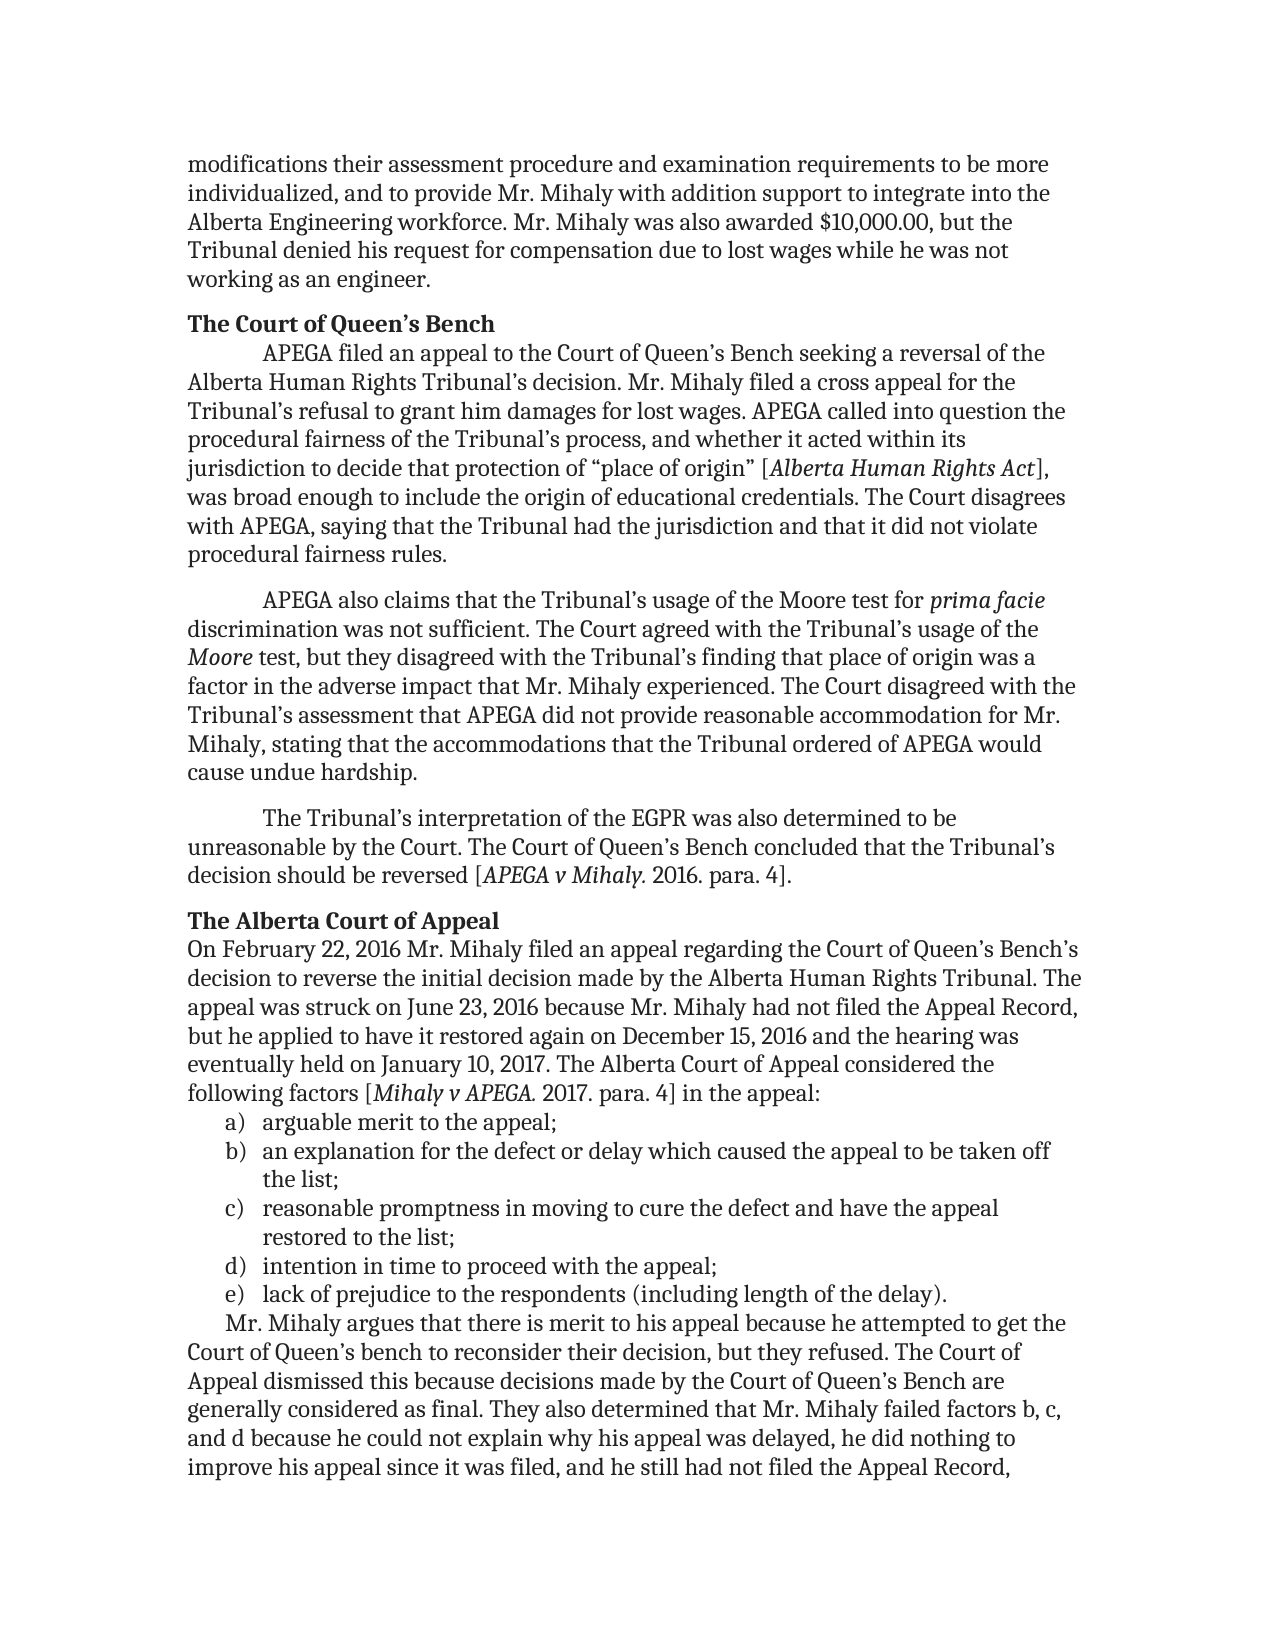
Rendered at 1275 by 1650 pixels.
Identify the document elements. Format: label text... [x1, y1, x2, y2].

list an explanation for the defect or delay which caused the appeal to be taken off the list; [225, 1137, 1087, 1194]
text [187, 1309, 1087, 1482]
text On February 22, 2016 Mr. Mihaly filed an appeal regarding the Court of Queen’s Bench’s decision to reverse the initial decision made by the Alberta Human Rights Tribunal. The appeal was struck on June 23, 2016 because Mr. Mihaly had not filed the Appeal Record, but he applied to have it restored again on December 15, 2016 and the hearing was eventually held on January 10, 2017. The Alberta Court of Appeal considered the following factors [Mihaly v APEGA. 2017. para. 4] in the appeal: [187, 935, 1087, 1108]
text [187, 150, 1087, 294]
list intention in time to proceed with the appeal; [225, 1252, 1087, 1280]
list arguable merit to the appeal; [225, 1108, 1087, 1137]
text The Tribunal’s interpretation of the EGPR was also determined to be unreasonable by the Court. The Court of Queen’s Bench concluded that the Tribunal’s decision should be reversed [APEGA v Mihaly. 2016. para. 4]. [187, 804, 1087, 890]
list reasonable promptness in moving to cure the defect and have the appeal restored to the list; [225, 1194, 1087, 1252]
text The Alberta Court of Appeal [187, 907, 1087, 935]
text APEGA also claims that the Tribunal’s usage of the Moore test for prima facie discrimination was not sufficient. The Court agreed with the Tribunal’s usage of the Moore test, but they disagreed with the Tribunal’s finding that place of origin was a factor in the adverse impact that Mr. Mihaly experienced. The Court disagreed with the Tribunal’s assessment that APEGA did not provide reasonable accommodation for Mr. Mihaly, stating that the accommodations that the Tribunal ordered of APEGA would cause undue hardship. [187, 586, 1087, 787]
list lack of prejudice to the respondents (including length of the delay). [225, 1280, 1087, 1309]
text The Court of Queen’s Bench [187, 310, 1087, 339]
text APEGA filed an appeal to the Court of Queen’s Bench seeking a reversal of the Alberta Human Rights Tribunal’s decision. Mr. Mihaly filed a cross appeal for the Tribunal’s refusal to grant him damages for lost wages. APEGA called into question the procedural fairness of the Tribunal’s process, and whether it acted within its jurisdiction to decide that protection of “place of origin” [Alberta Human Rights Act], was broad enough to include the origin of educational credentials. The Court disagrees with APEGA, saying that the Tribunal had the jurisdiction and that it did not violate procedural fairness rules. [187, 339, 1087, 569]
